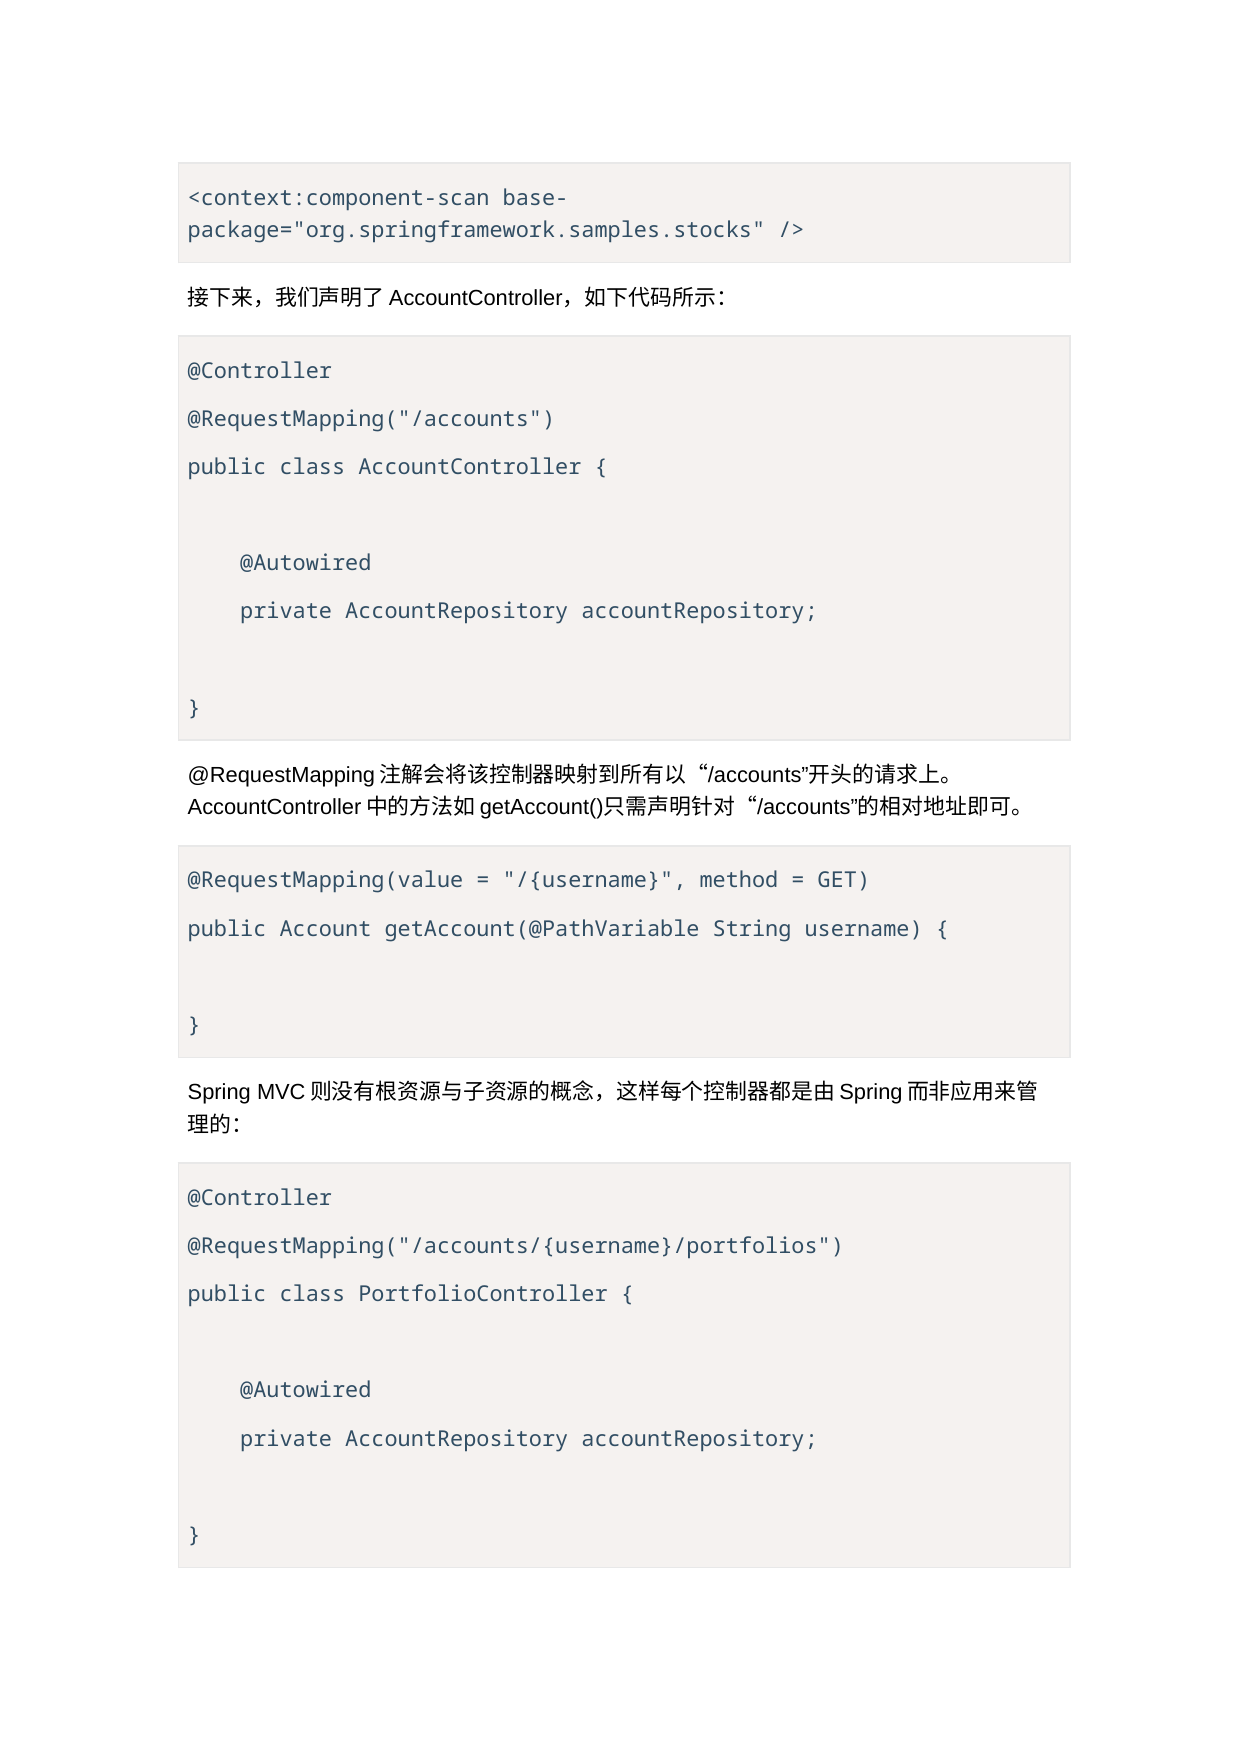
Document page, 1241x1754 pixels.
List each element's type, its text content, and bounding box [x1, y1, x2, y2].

text @RequestMapping注解会将该控制器映射到所有以“/accounts”开头的请求上。AccountController中的方法如getAccount()只需声明针对“/accounts”的相对地址即可。 [187, 756, 1053, 821]
text } [179, 672, 1069, 739]
text @RequestMapping("/accounts/{username}/portfolios") [179, 1210, 1069, 1258]
text public Account getAccount(@PathVariable String username) { [179, 893, 1069, 941]
text @RequestMapping("/accounts") [179, 383, 1069, 431]
text private AccountRepository accountRepository; [179, 1403, 1069, 1451]
text @Controller [179, 337, 1069, 383]
text } [179, 989, 1069, 1057]
text Spring MVC则没有根资源与子资源的概念，这样每个控制器都是由Spring而非应用来管理的： [187, 1074, 1053, 1139]
text @Controller [179, 1164, 1069, 1210]
text @RequestMapping(value = "/{username}", method = GET) [179, 847, 1069, 893]
text } [179, 1499, 1069, 1567]
text <context:component-scan base-package="org.springframework.samples.stocks" /> [179, 164, 1069, 262]
text private AccountRepository accountRepository; [179, 576, 1069, 624]
text @Autowired [179, 1355, 1069, 1403]
text 接下来，我们声明了AccountController，如下代码所示： [187, 279, 1053, 312]
text public class AccountController { [179, 431, 1069, 479]
text public class PortfolioController { [179, 1258, 1069, 1307]
text @Autowired [179, 527, 1069, 576]
